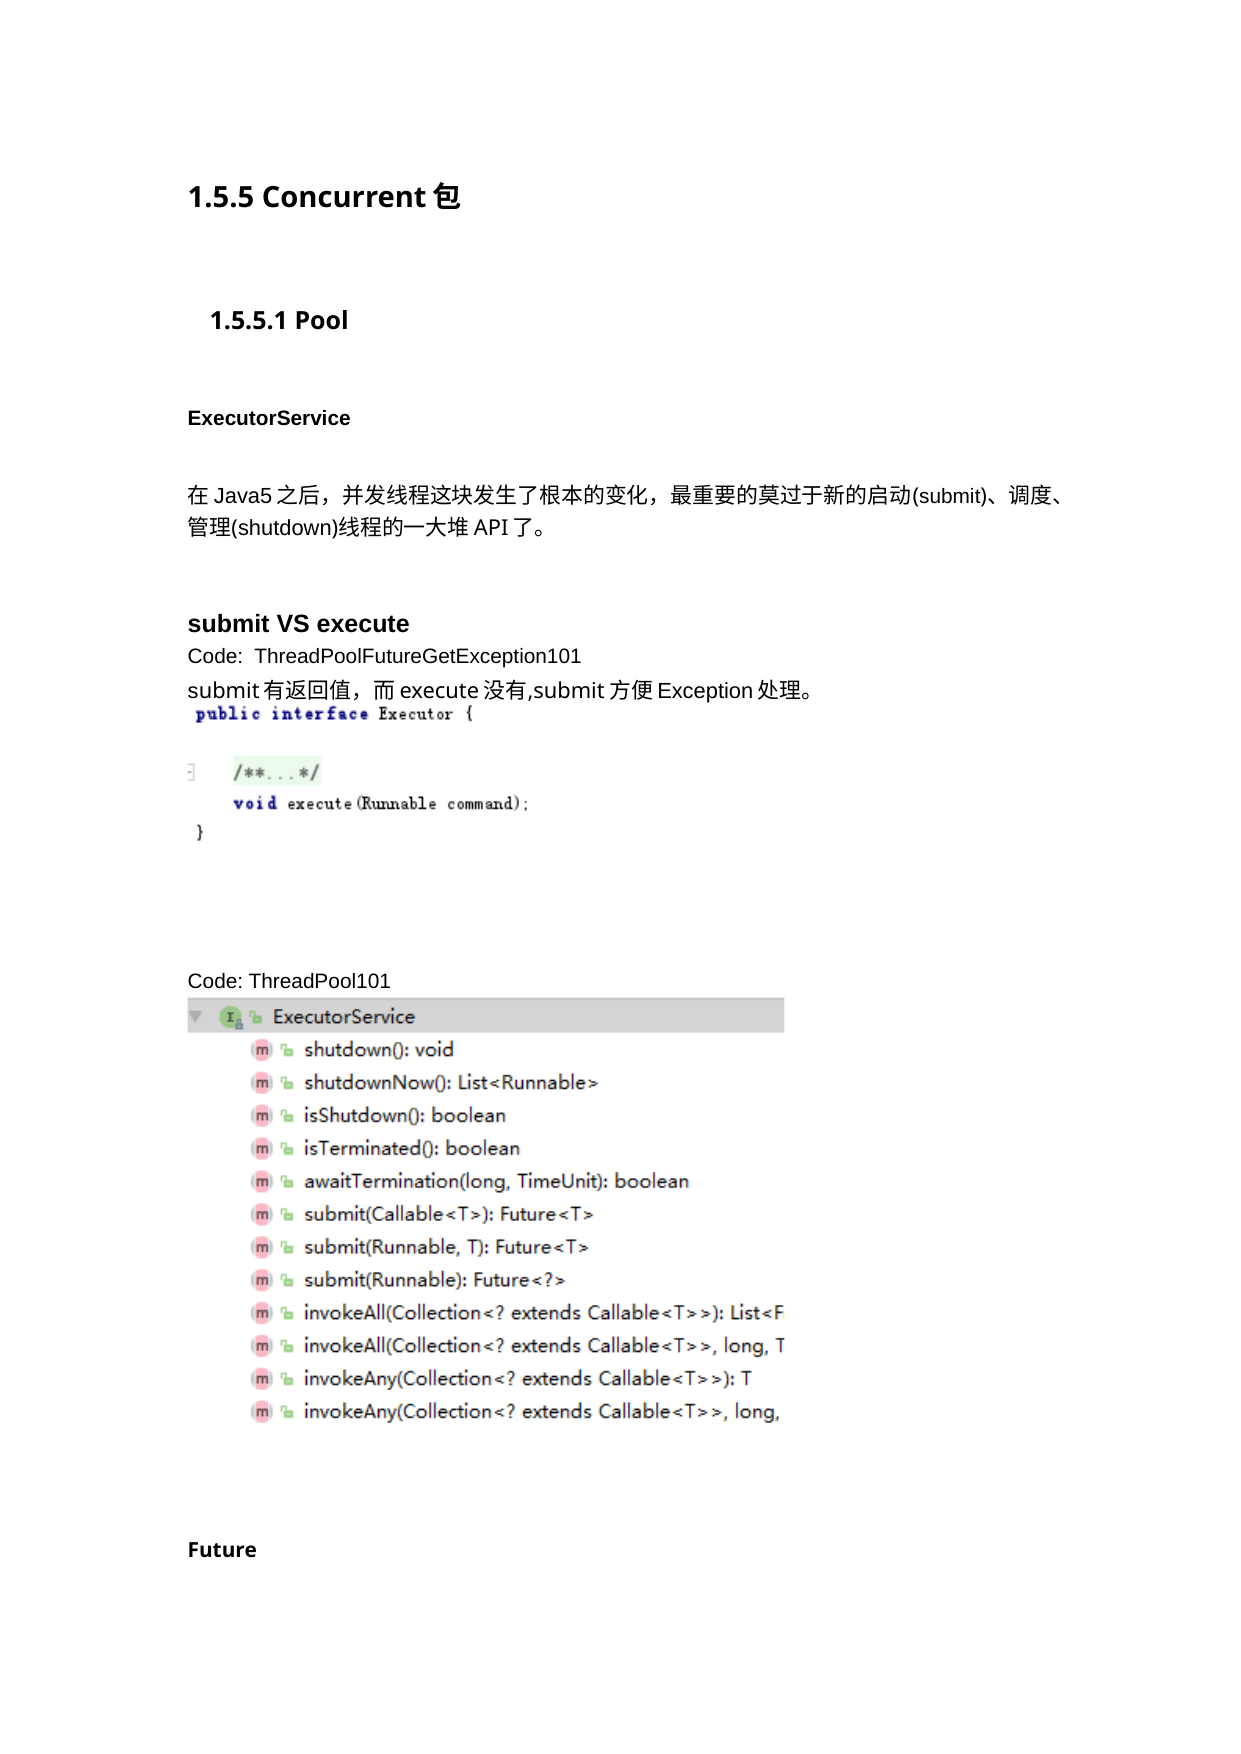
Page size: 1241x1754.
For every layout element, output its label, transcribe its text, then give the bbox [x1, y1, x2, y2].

subtitle 1.5.5 Concurrent包 [187, 162, 1053, 227]
text submit有返回值，而execute没有,submit方便Exception处理。 [187, 672, 1053, 705]
subtitle 1.5.5.1 Pool [209, 287, 1031, 352]
picture [187, 705, 555, 844]
picture [187, 997, 785, 1506]
text Code: ThreadPoolFutureGetException101 [187, 640, 1053, 672]
text Code: ThreadPool101 [187, 965, 1053, 997]
text submit VS execute [187, 607, 1053, 640]
subtitle ExecutorService [187, 401, 1053, 434]
text 在Java5之后，并发线程这块发生了根本的变化，最重要的莫过于新的启动(submit)、调度、管理(shutdown)线程的一大堆API了。 [187, 477, 1053, 542]
text Future [187, 1534, 1053, 1566]
